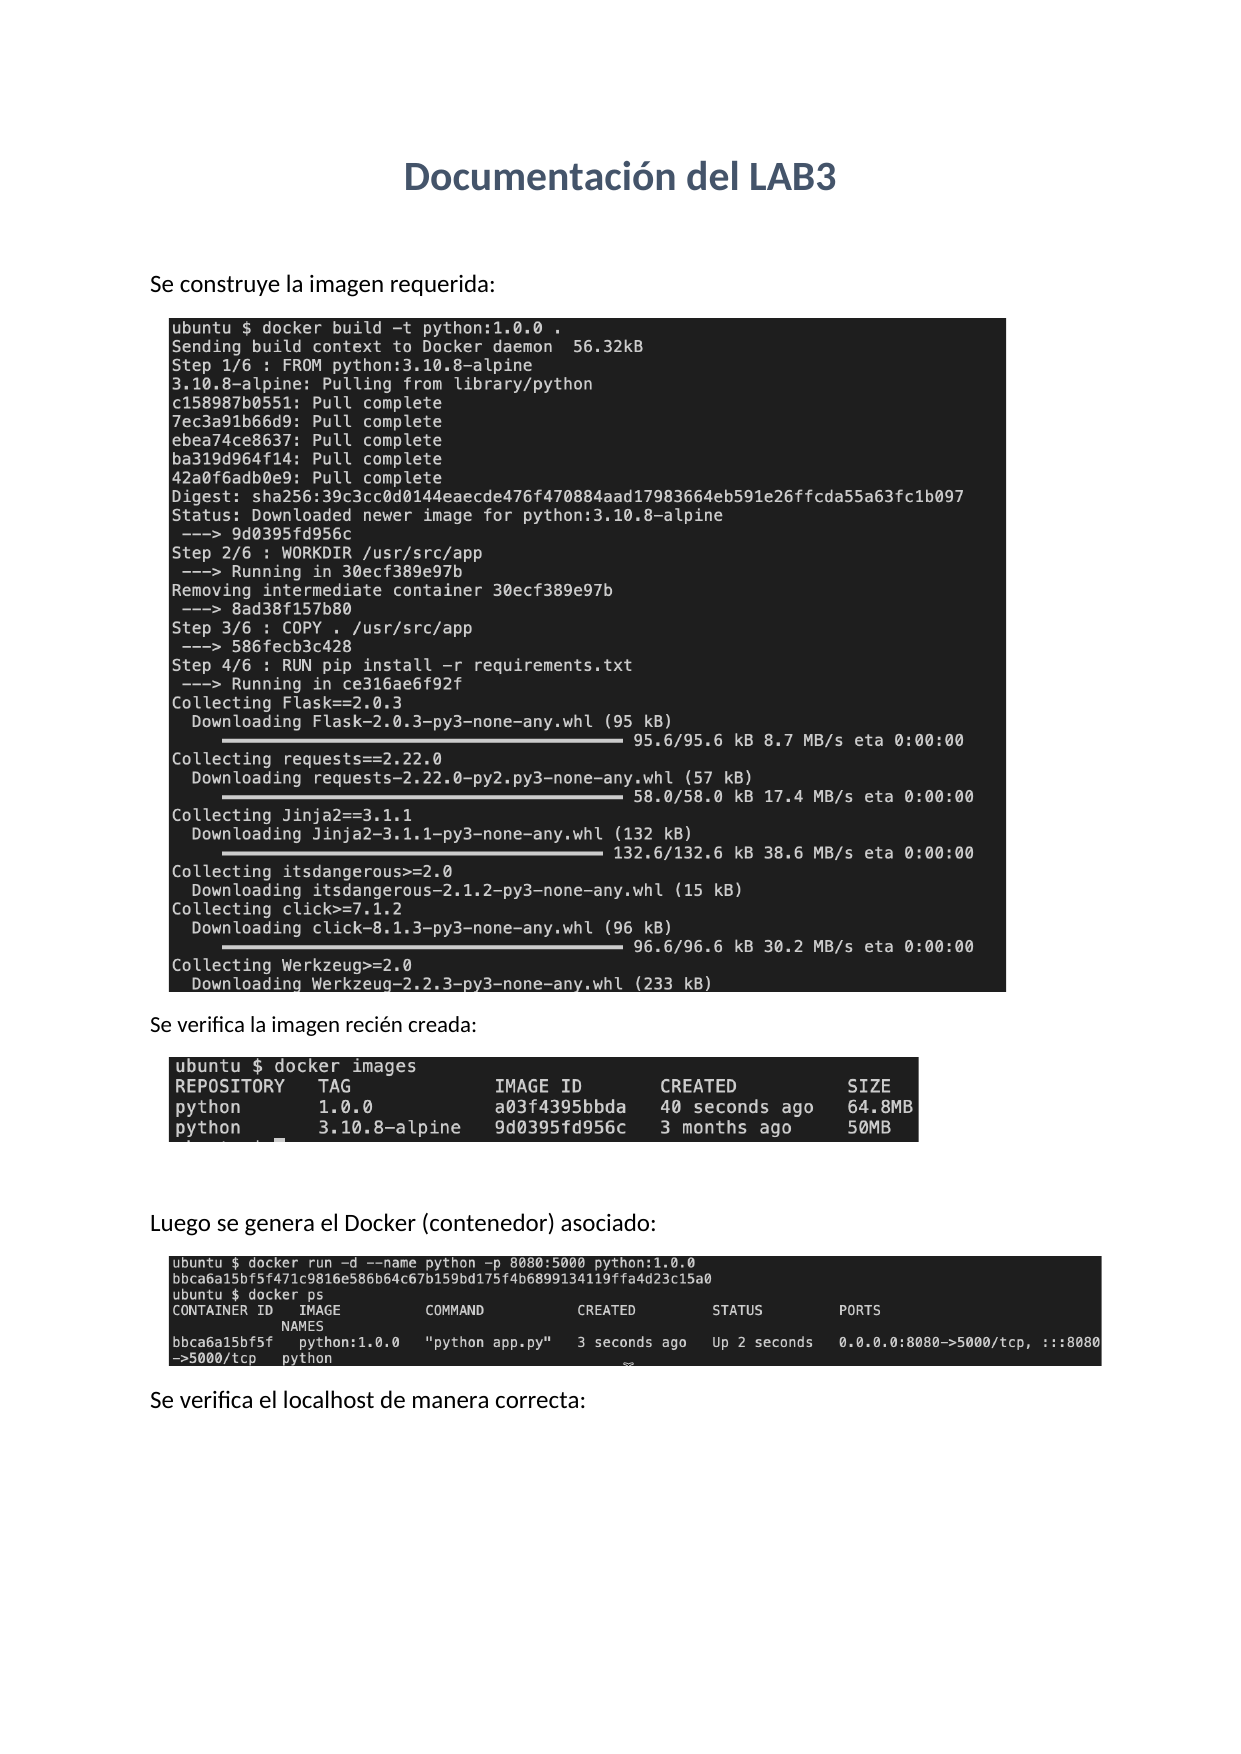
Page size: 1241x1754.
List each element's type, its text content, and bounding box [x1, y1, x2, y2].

text Se verifica el localhost de manera correcta: [150, 1384, 1090, 1415]
text Se verifica la imagen recién creada: [150, 1010, 1090, 1038]
text Luego se genera el Docker (contenedor) asociado: [150, 1207, 1090, 1238]
text Documentación del LAB3 [150, 150, 1090, 201]
text Se construye la imagen requerida: [150, 268, 1090, 299]
